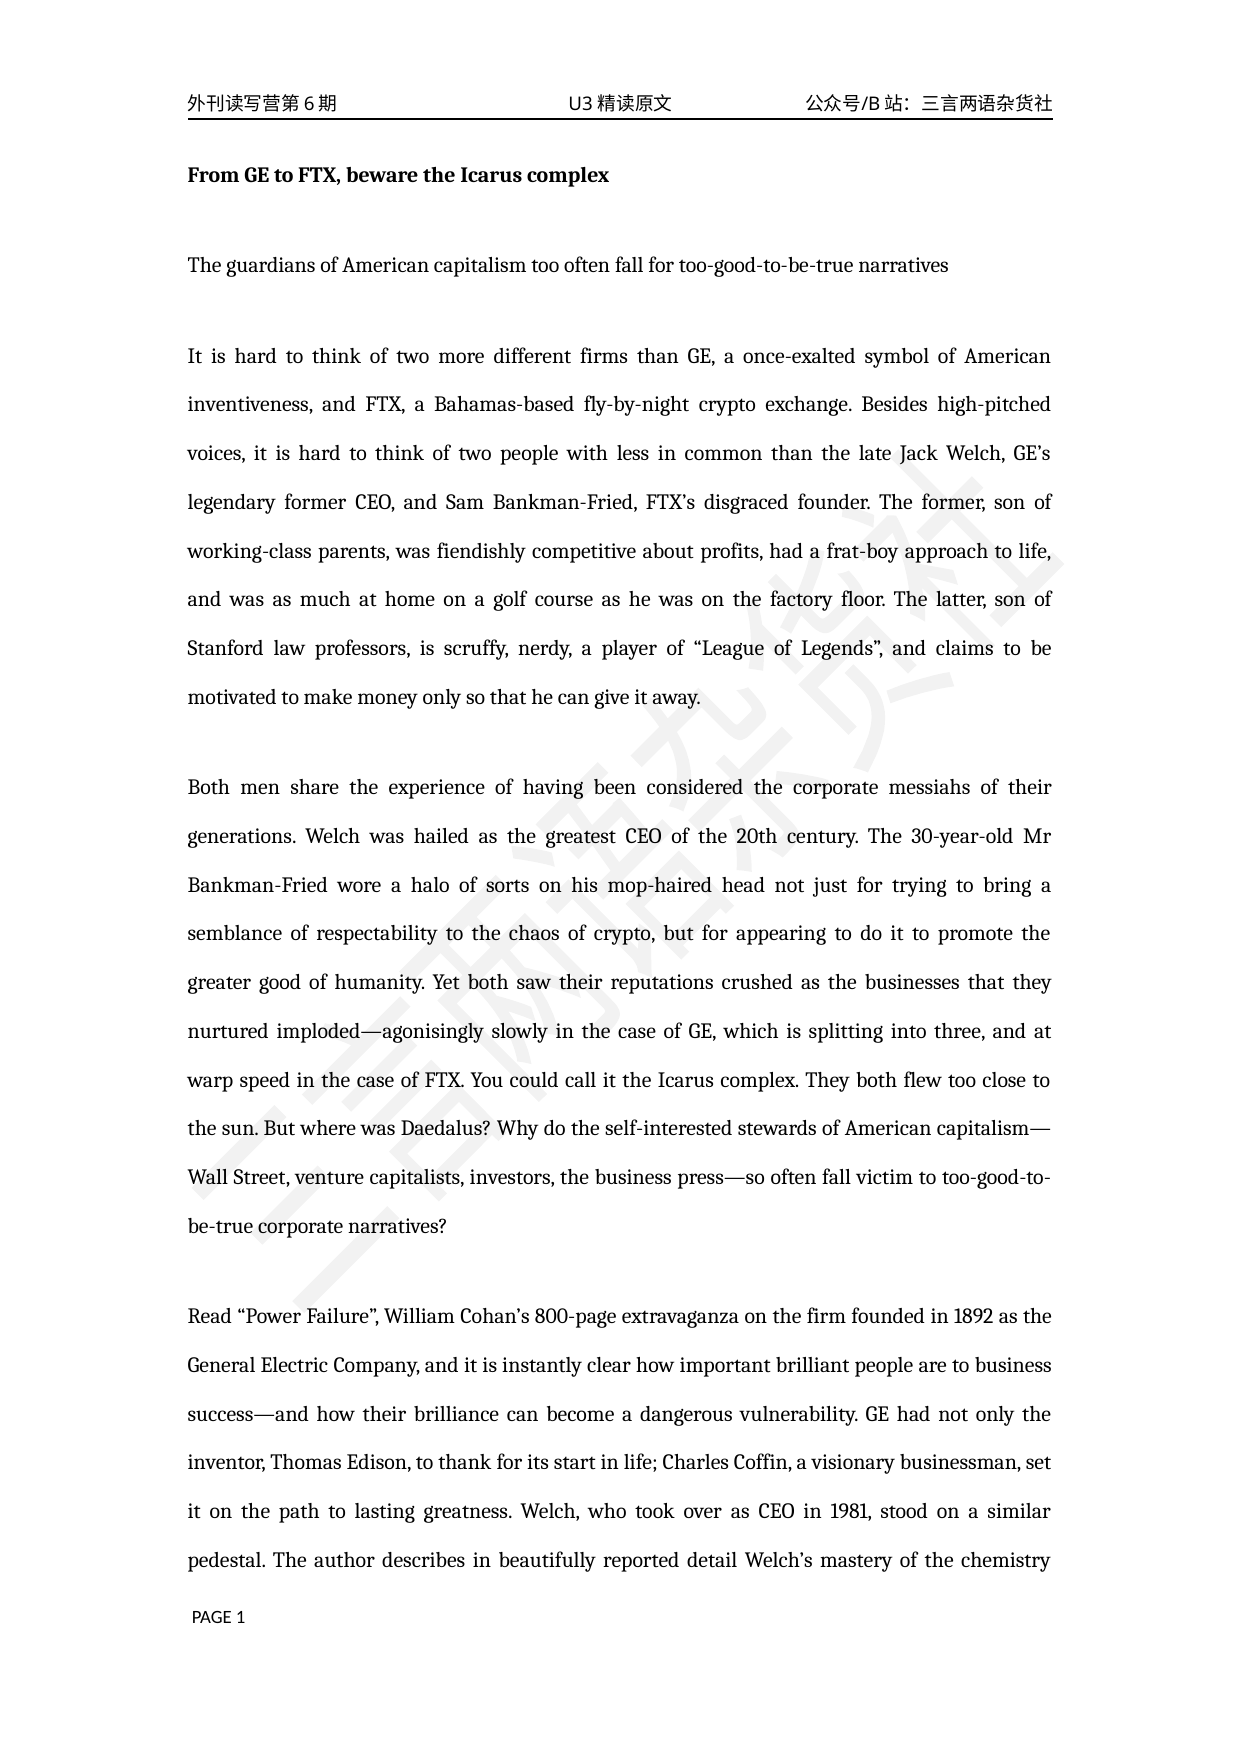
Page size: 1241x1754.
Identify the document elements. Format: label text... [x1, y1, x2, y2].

text It is hard to think of two more different firms than GE, a once-exalted symbol of American inventiveness, and FTX, a Bahamas-based fly-by-night crypto exchange. Besides high-pitched voices, it is hard to think of two people with less in common than the late Jack Welch, GE’s legendary former CEO, and Sam Bankman-Fried, FTX’s disgraced founder. The former, son of working-class parents, was fiendishly competitive about profits, had a frat-boy approach to life, and was as much at home on a golf course as he was on the factory floor. The latter, son of Stanford law professors, is scruffy, nerdy, a player of “League of Legends”, and claims to be motivated to make money only so that he can give it away. [187, 340, 1053, 713]
text Both men share the experience of having been considered the corporate messiahs of their generations. Welch was hailed as the greatest CEO of the 20th century. The 30-year-old Mr Bankman-Fried wore a halo of sorts on his mop-haired head not just for trying to bring a semblance of respectability to the chaos of crypto, but for appearing to do it to promote the greater good of humanity. Yet both saw their reputations crushed as the businesses that they nurtured imploded—agonisingly slowly in the case of GE, which is splitting into three, and at warp speed in the case of FTX. You could call it the Icarus complex. They both flew too close to the sun. But where was Daedalus? Why do the self-interested stewards of American capitalism—Wall Street, venture capitalists, investors, the business press—so often fall victim to too-good-to-be-true corporate narratives? [187, 771, 1053, 1242]
text The guardians of American capitalism too often fall for too-good-to-be-true narratives [187, 249, 1053, 282]
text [187, 1300, 1053, 1576]
text From GE to FTX, beware the Icarus complex [187, 159, 1053, 192]
